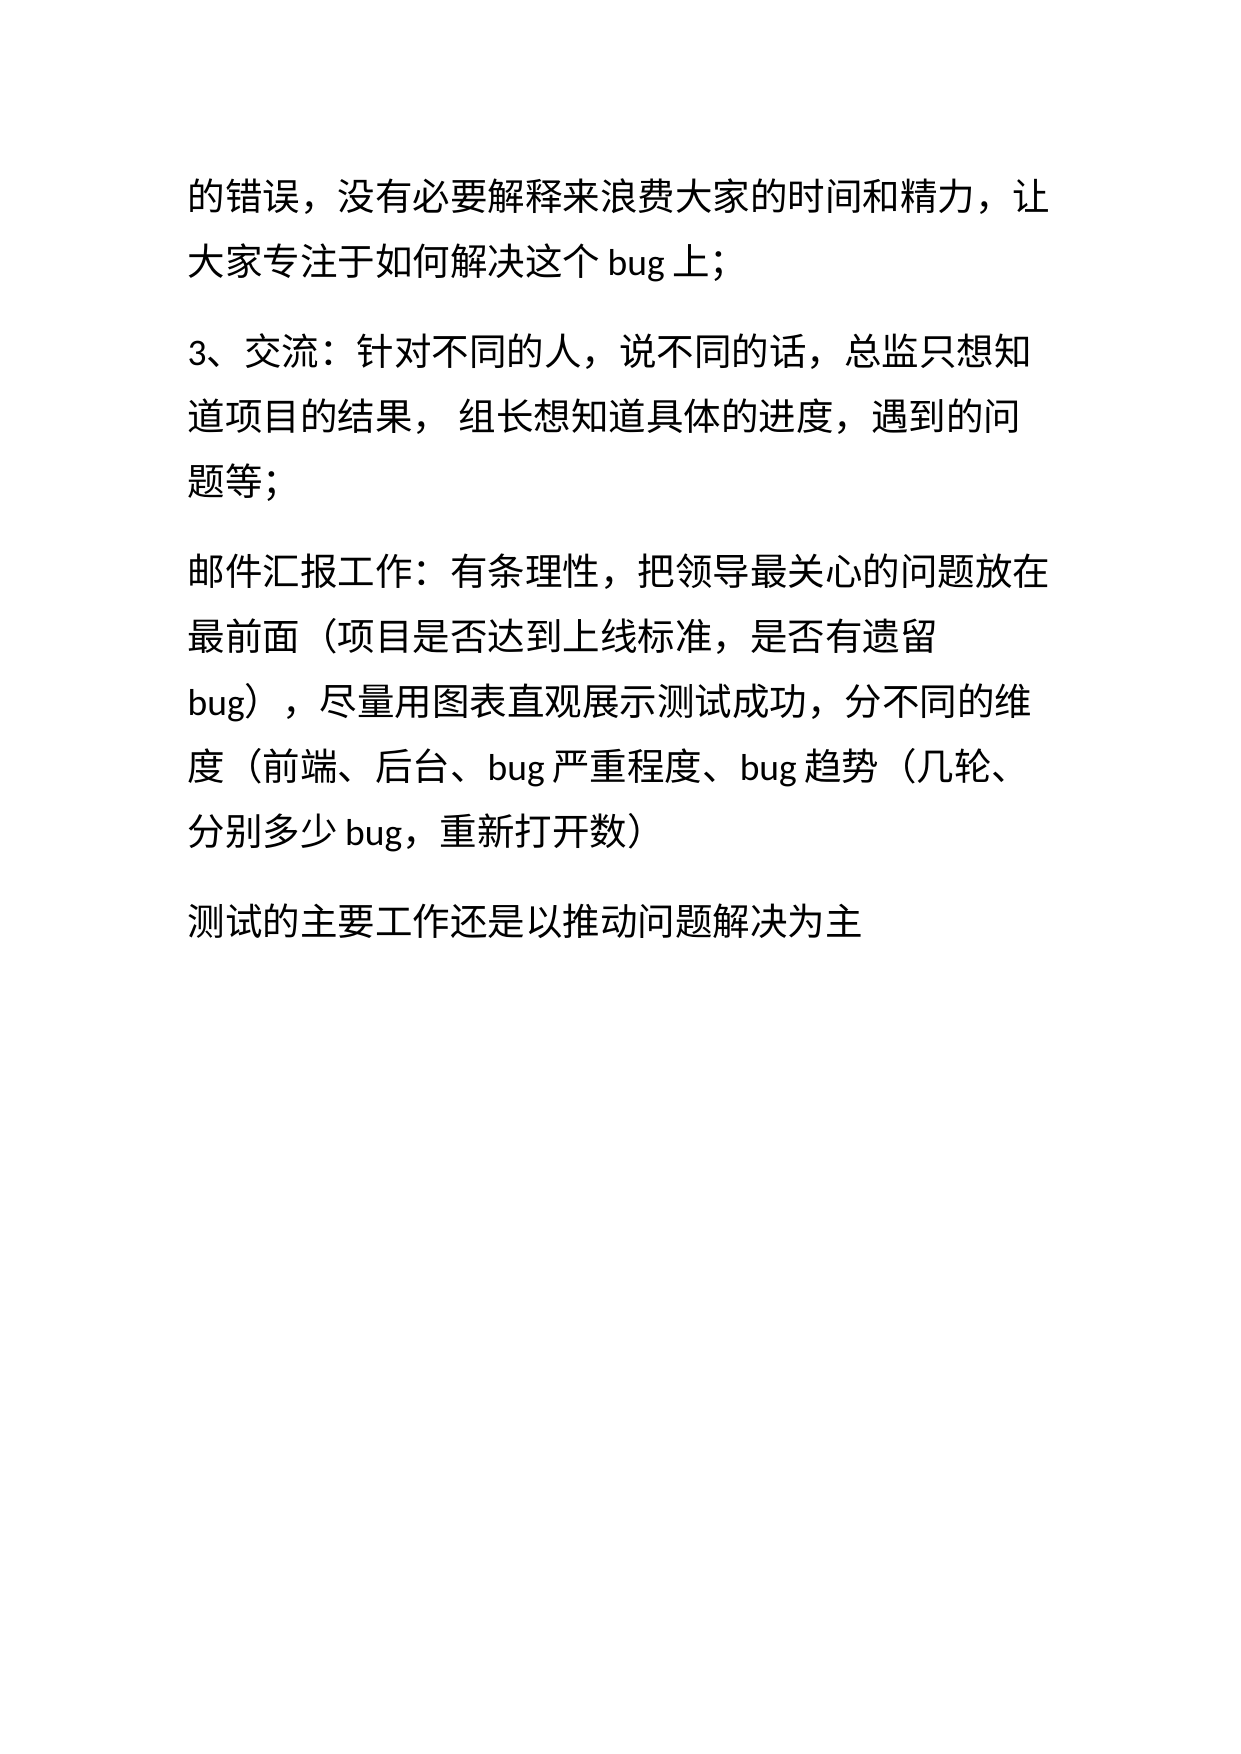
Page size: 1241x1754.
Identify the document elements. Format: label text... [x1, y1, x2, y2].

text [187, 162, 1053, 292]
text 邮件汇报工作：有条理性，把领导最关心的问题放在最前面（项目是否达到上线标准，是否有遗留bug），尽量用图表直观展示测试成功，分不同的维度（前端、后台、bug严重程度、bug趋势（几轮、分别多少bug，重新打开数） [187, 537, 1053, 862]
text 3、交流：针对不同的人，说不同的话，总监只想知道项目的结果， 组长想知道具体的进度，遇到的问题等； [187, 317, 1053, 512]
text 测试的主要工作还是以推动问题解决为主 [187, 887, 1053, 952]
